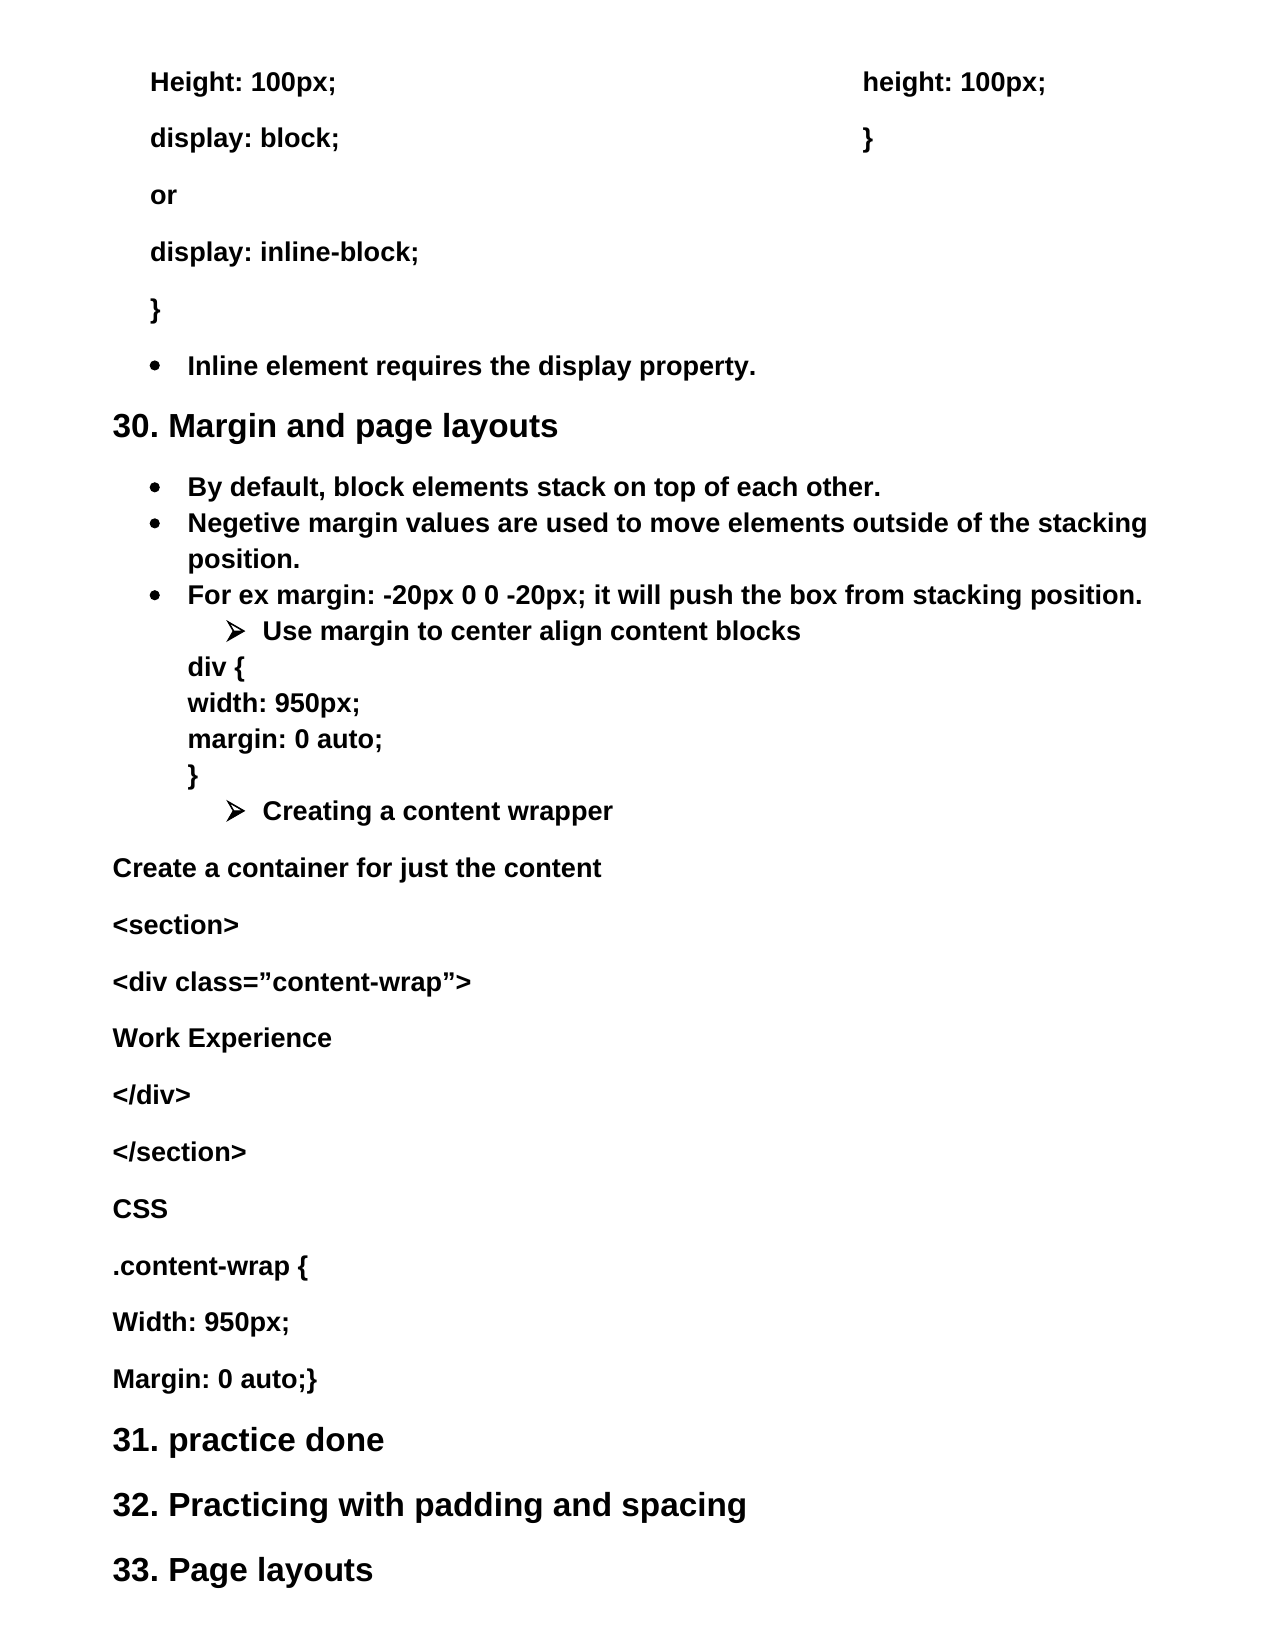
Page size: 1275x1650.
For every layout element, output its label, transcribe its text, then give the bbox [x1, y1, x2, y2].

text Create a container for just the content [112, 852, 1200, 883]
text Height: 100px; height: 100px; [150, 66, 1200, 97]
text 33. Page layouts [112, 1550, 1200, 1588]
text Work Experience [112, 1022, 1200, 1054]
list margin: 0 auto; [187, 723, 1200, 754]
text CSS [112, 1193, 1200, 1224]
text <div class=”content-wrap”> [112, 966, 1200, 997]
list By default, block elements stack on top of each other. [150, 471, 1200, 503]
text .content-wrap { [112, 1249, 1200, 1281]
list Negetive margin values are used to move elements outside of the stacking position. [150, 507, 1200, 575]
text or [150, 179, 1200, 210]
text <section> [112, 909, 1200, 940]
list width: 950px; [187, 687, 1200, 719]
list Inline element requires the display property. [150, 349, 1200, 381]
list For ex margin: -20px 0 0 -20px; it will push the box from stacking position. [150, 579, 1200, 611]
text 32. Practicing with padding and spacing [112, 1485, 1200, 1523]
text </section> [112, 1136, 1200, 1167]
text } [150, 293, 1200, 324]
text 31. practice done [112, 1420, 1200, 1458]
text display: block; } [150, 122, 1200, 154]
text display: inline-block; [150, 236, 1200, 267]
list } [187, 759, 1200, 791]
text Width: 950px; [112, 1306, 1200, 1337]
text 30. Margin and page layouts [112, 406, 1200, 445]
text </div> [112, 1079, 1200, 1110]
text Margin: 0 auto;} [112, 1363, 1200, 1394]
list div { [187, 651, 1200, 683]
list Use margin to center align content blocks [225, 615, 1200, 647]
list Creating a content wrapper [225, 795, 1200, 827]
